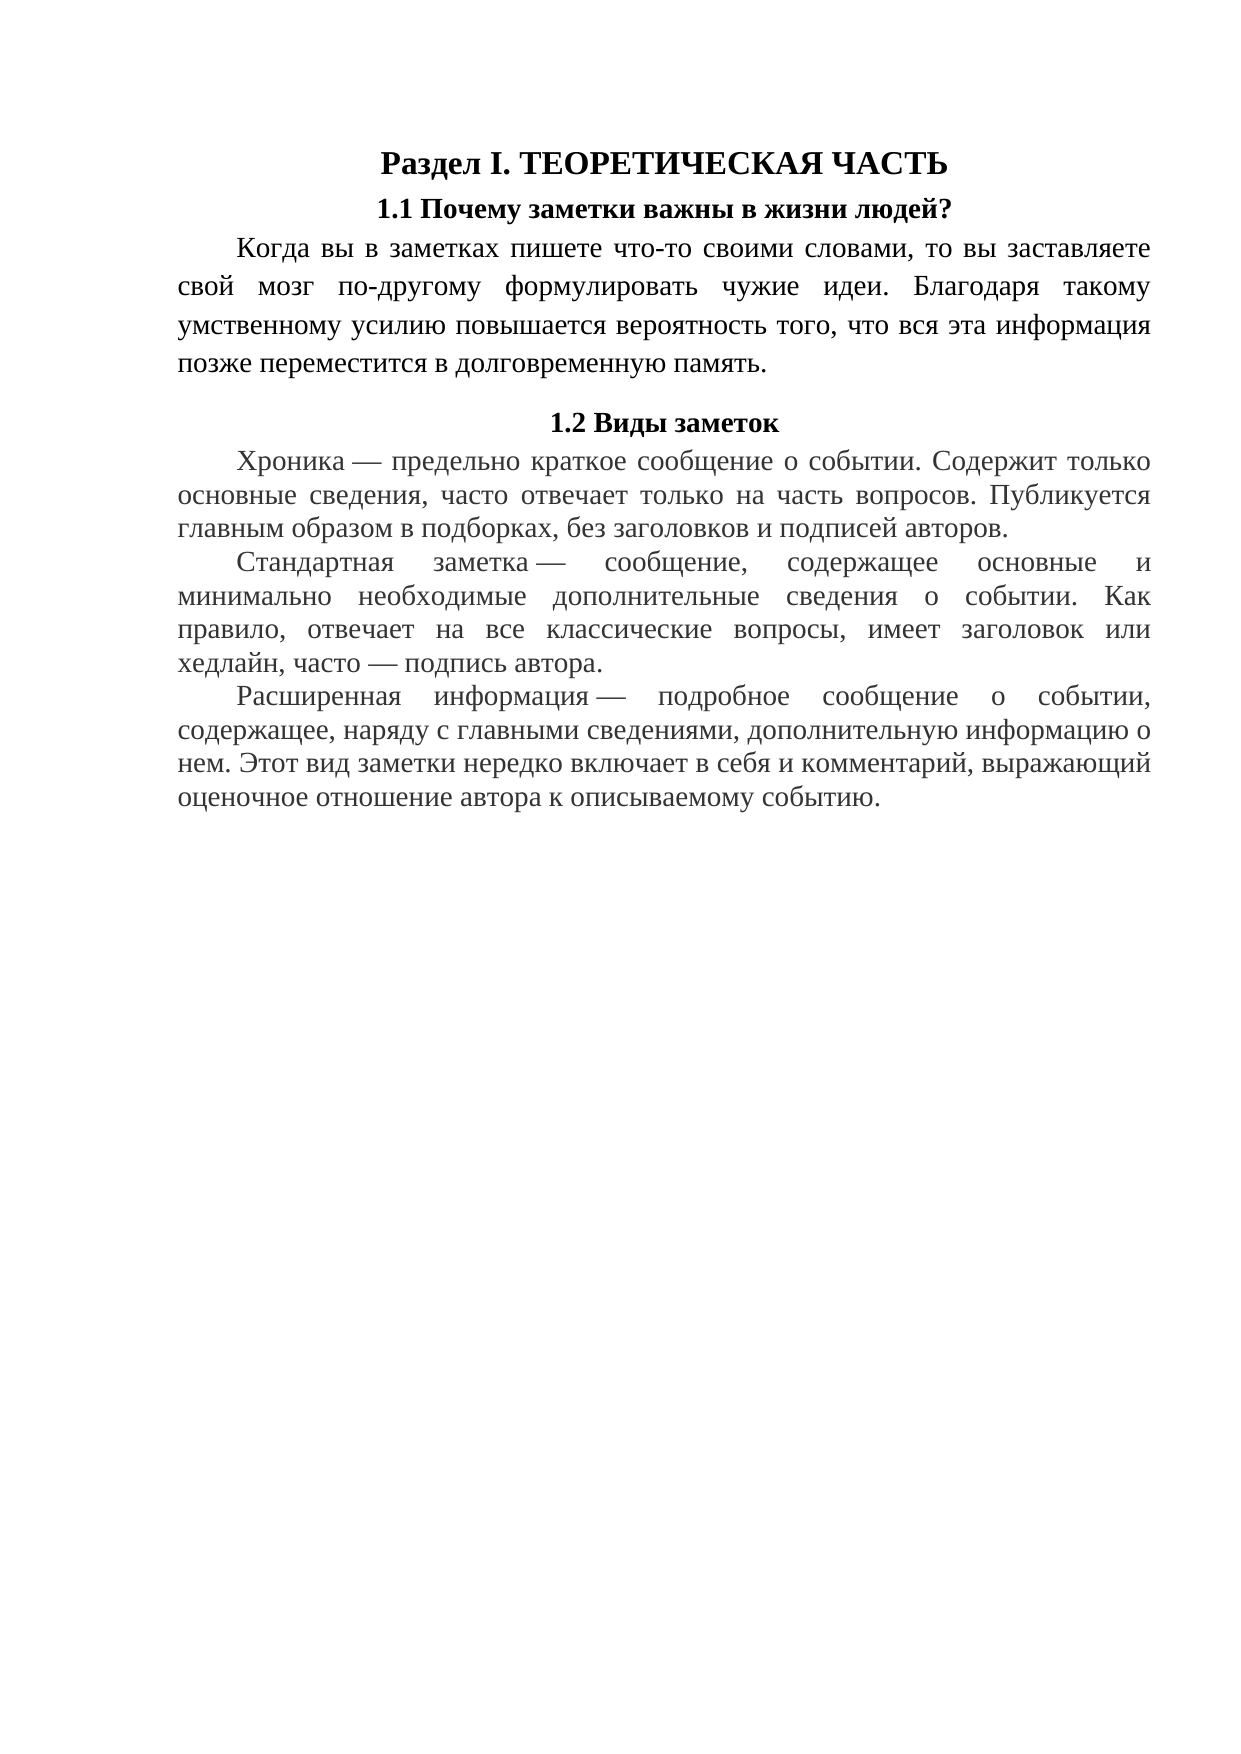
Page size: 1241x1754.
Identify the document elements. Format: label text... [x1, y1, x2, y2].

text Когда вы в заметках пишете что-то своими словами, то вы заставляете свой мозг по-другому формулировать чужие идеи. Благодаря такому умственному усилию повышается вероятность того, что вся эта информация позже переместится в долговременную память. [177, 230, 1152, 269]
subtitle Раздел I. ТЕОРЕТИЧЕСКАЯ ЧАСТЬ [177, 143, 1152, 181]
text Когда вы в заметках пишете что-то своими словами, то вы заставляете свой мозг по-другому формулировать чужие идеи. Благодаря такому умственному усилию повышается вероятность того, что вся эта информация позже переместится в долговременную память. [177, 341, 1152, 379]
text Хроника — предельно краткое сообщение о событии. Содержит только основные сведения, часто отвечает только на часть вопросов. Публикуется главным образом в подборках, без заголовков и подписей авторов. [177, 443, 1152, 544]
text Стандартная заметка — сообщение, содержащее основные и минимально необходимые дополнительные сведения о событии. Как правило, отвечает на все классические вопросы, имеет заголовок или хедлайн, часто — подпись автора. [177, 544, 1152, 678]
text Расширенная информация — подробное сообщение о событии, содержащее, наряду с главными сведениями, дополнительную информацию о нем. Этот вид заметки нередко включает в себя и комментарий, выражающий оценочное отношение автора к описываемому событию. [177, 678, 1152, 812]
subtitle 1.2 Виды заметок [177, 405, 1152, 438]
subtitle 1.1 Почему заметки важны в жизни людей? [177, 191, 1152, 225]
